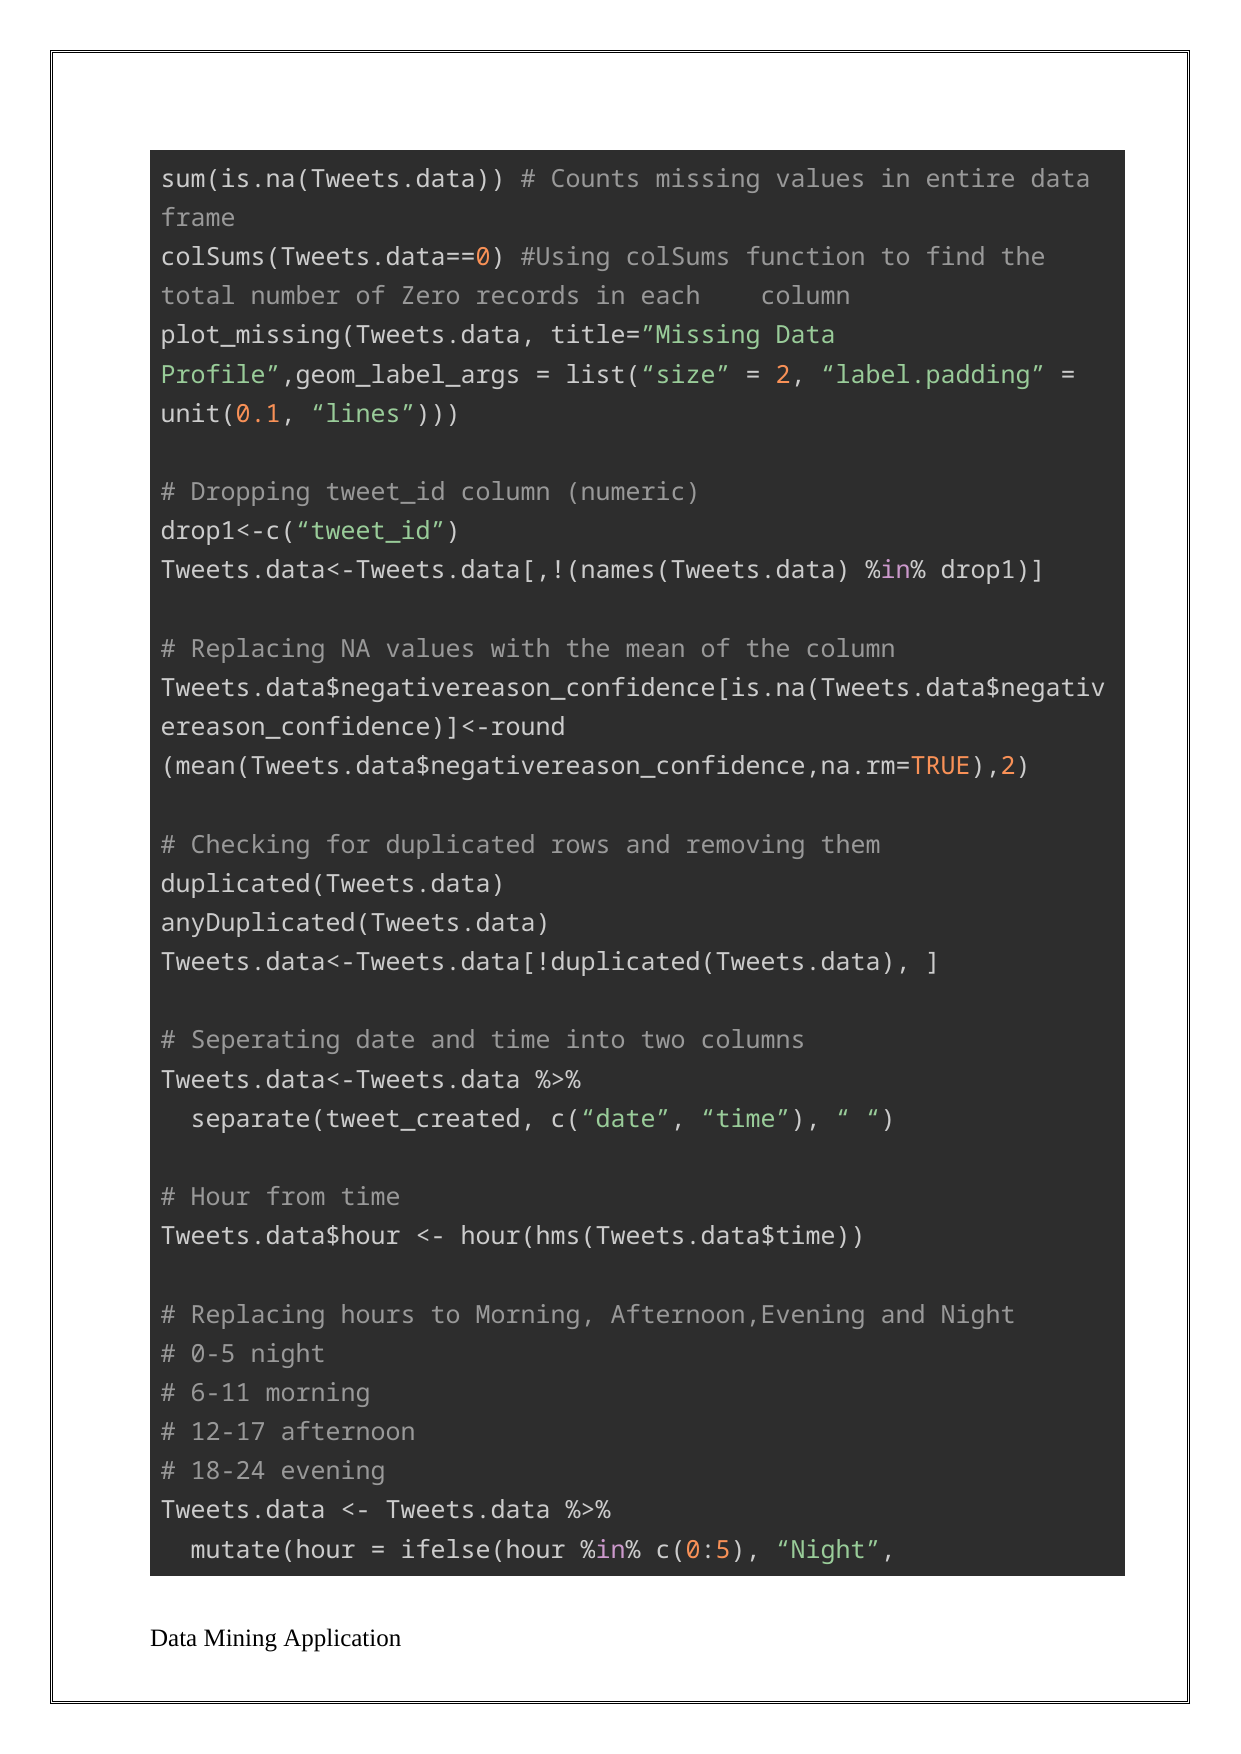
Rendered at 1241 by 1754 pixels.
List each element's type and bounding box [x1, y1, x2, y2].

table_header [150, 150, 1125, 1576]
